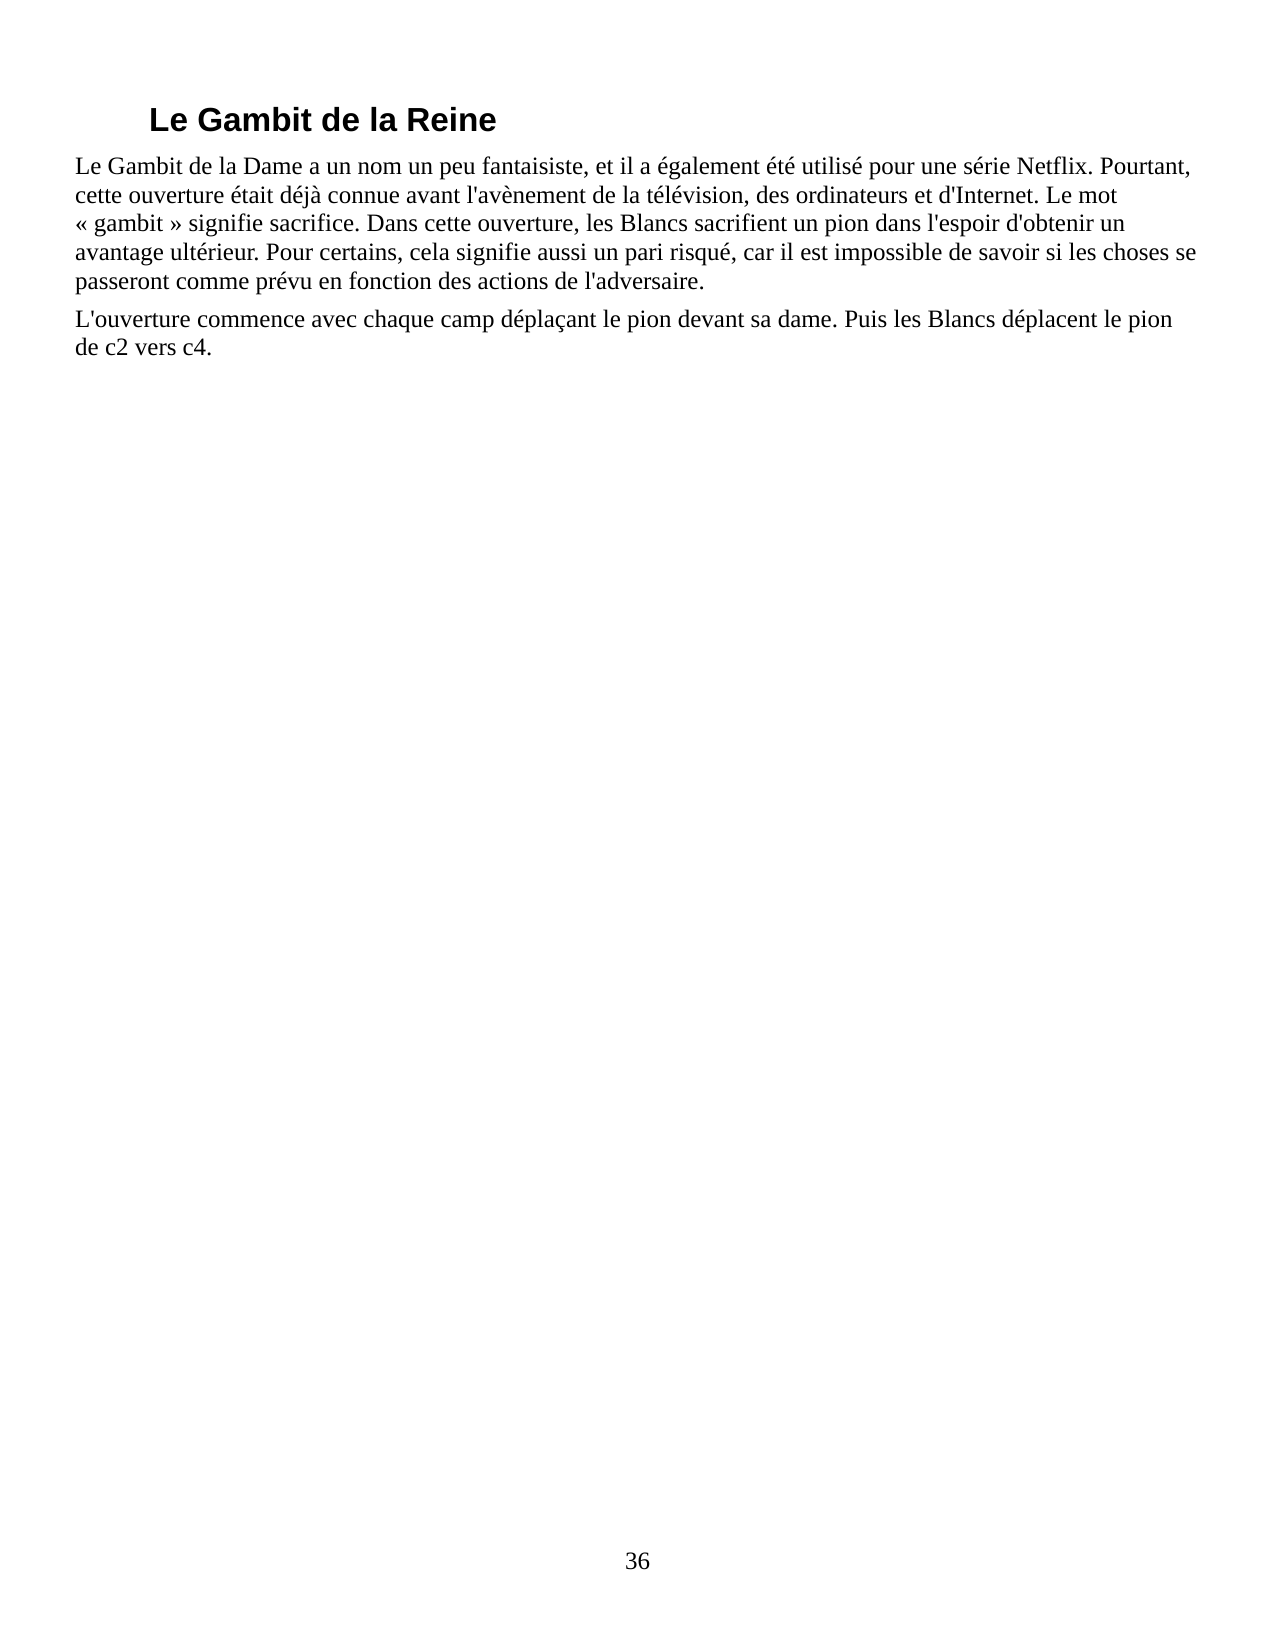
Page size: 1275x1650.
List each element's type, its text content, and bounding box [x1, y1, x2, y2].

text Le Gambit de la Dame a un nom un peu fantaisiste, et il a également été utilisé pour une série Netflix. Pourtant, cette ouverture était déjà connue avant l'avènement de la télévision, des ordinateurs et d'Internet. Le mot « gambit » signifie sacrifice. Dans cette ouverture, les Blancs sacrifient un pion dans l'espoir d'obtenir un avantage ultérieur. Pour certains, cela signifie aussi un pari risqué, car il est impossible de savoir si les choses se passeront comme prévu en fonction des actions de l'adversaire. [75, 151, 1200, 295]
text L'ouverture commence avec chaque camp déplaçant le pion devant sa dame. Puis les Blancs déplacent le pion de c2 vers c4. [75, 304, 1200, 361]
subtitle Le Gambit de la Reine [75, 100, 1200, 138]
